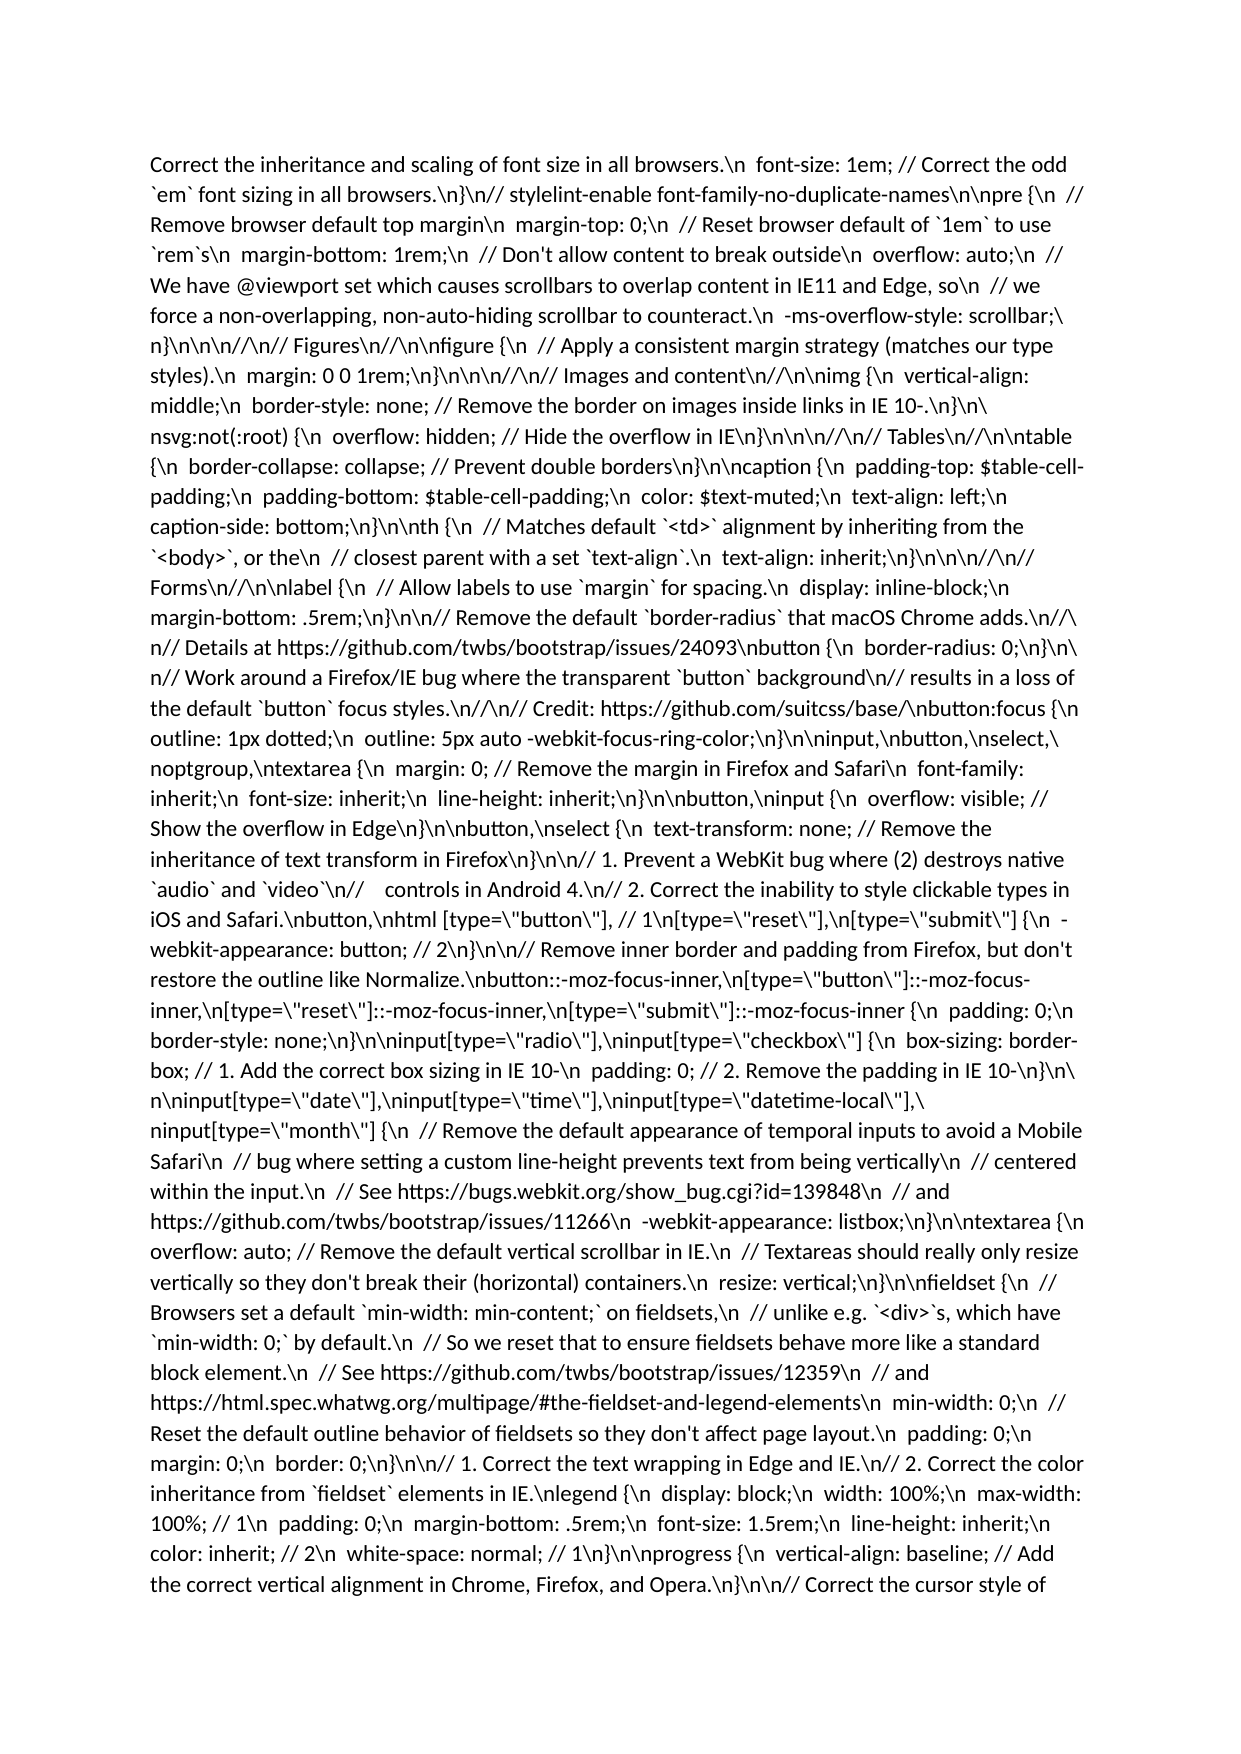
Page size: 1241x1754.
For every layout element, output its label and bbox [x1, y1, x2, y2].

text [150, 150, 1090, 1598]
